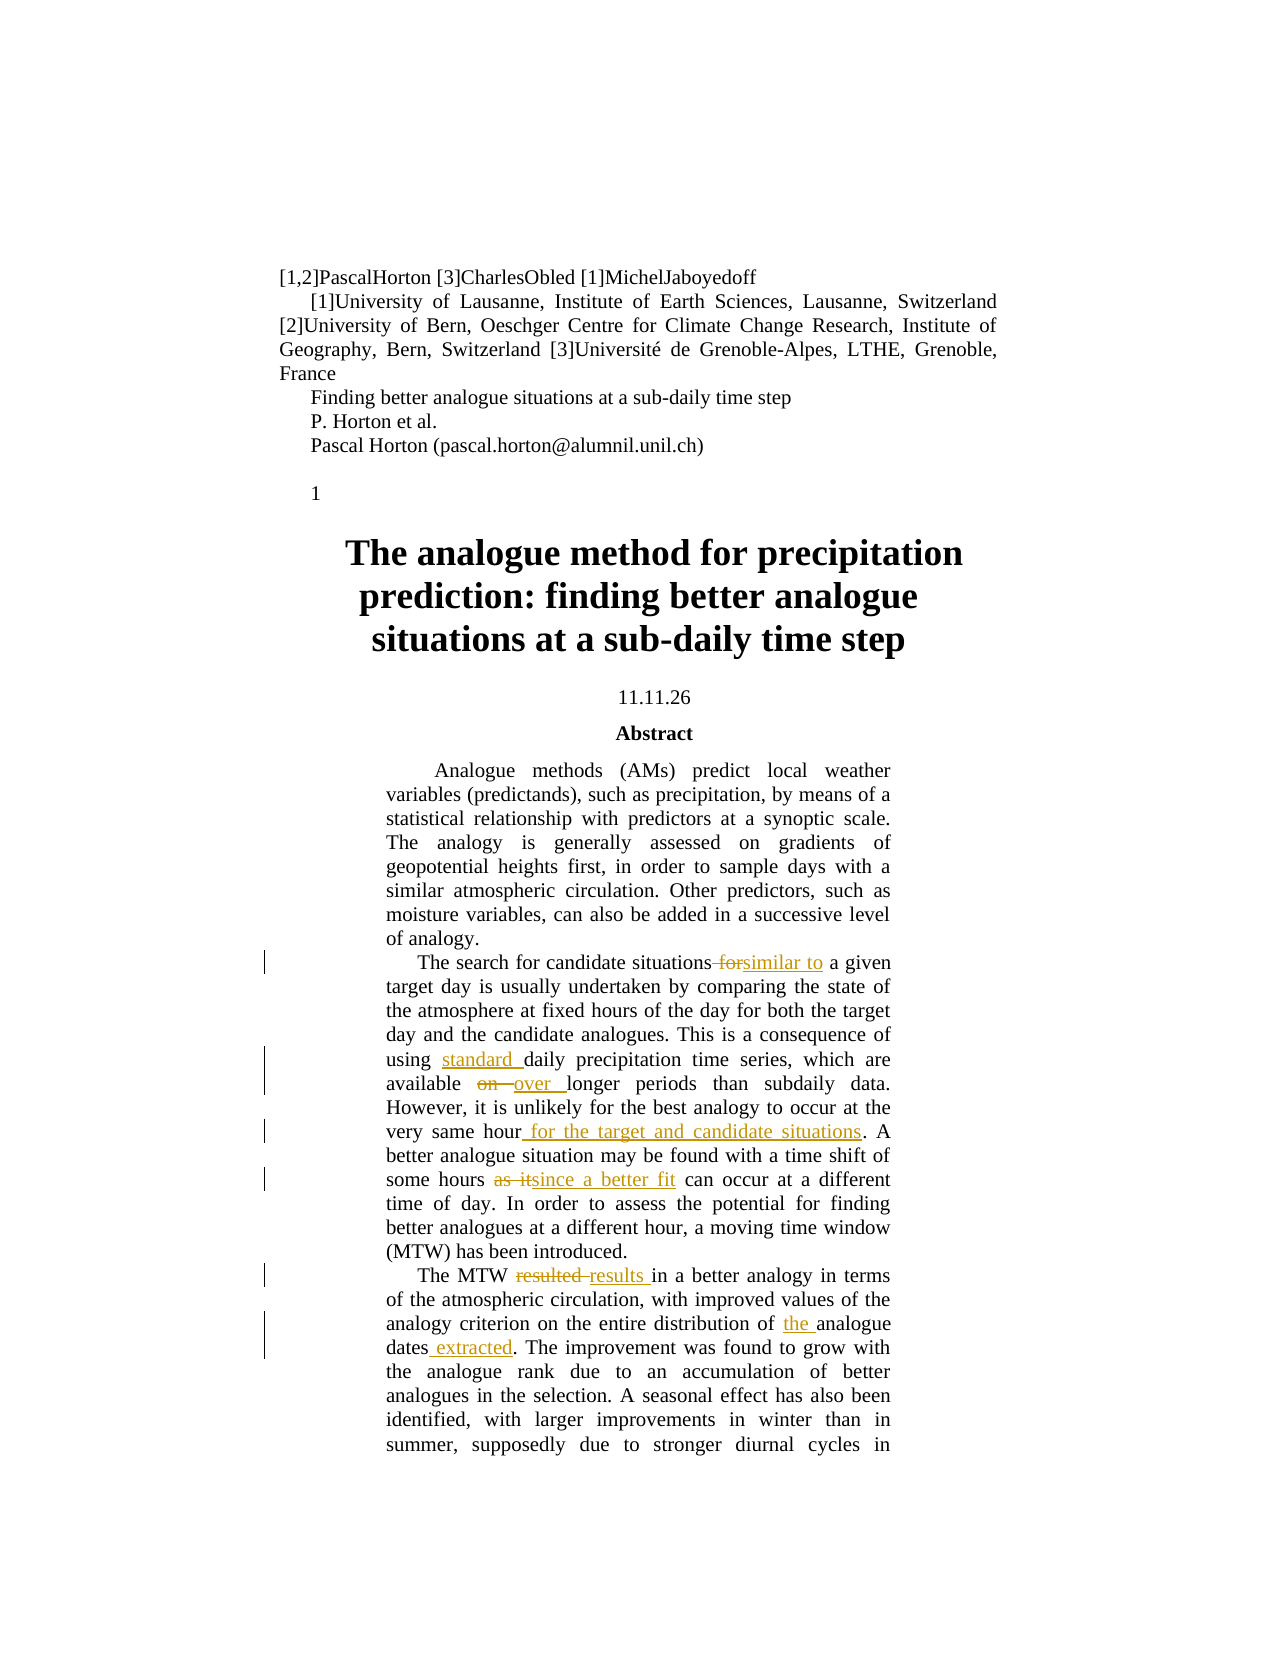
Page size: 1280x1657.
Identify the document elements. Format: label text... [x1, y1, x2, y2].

text Pascal Horton (pascal.horton@alumnil.unil.ch) [279, 433, 998, 457]
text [386, 1263, 891, 1456]
text 1 [279, 481, 998, 505]
text [1,2]PascalHorton [3]CharlesObled [1]MichelJaboyedoff [279, 264, 998, 289]
text Analogue methods (AMs) predict local weather variables (predictands), such as precipitation, by means of a statistical relationship with predictors at a synoptic scale. The analogy is generally assessed on gradients of geopotential heights first, in order to sample days with a similar atmospheric circulation. Other predictors, such as moisture variables, can also be added in a successive level of analogy. [386, 758, 891, 950]
title The analogue method for precipitation prediction: finding better analogue situations at a sub-daily time step [279, 530, 998, 659]
text P. Horton et al. [279, 409, 998, 433]
title Abstract [279, 721, 998, 745]
text [1]University of Lausanne, Institute of Earth Sciences, Lausanne, Switzerland [2]University of Bern, Oeschger Centre for Climate Change Research, Institute of Geography, Bern, Switzerland [3]Université de Grenoble-Alpes, LTHE, Grenoble, France [279, 289, 998, 385]
text Finding better analogue situations at a sub-daily time step [279, 385, 998, 409]
text The search for candidate situations a given target day is usually undertaken by comparing the state of the atmosphere at fixed hours of the day for both the target day and the candidate analogues. This is a consequence of using daily precipitation time series, which are available longer periods than subdaily data. However, it is unlikely for the best analogy to occur at the very same hour. A better analogue situation may be found with a time shift of some hours can occur at a different time of day. In order to assess the potential for finding better analogues at a different hour, a moving time window (MTW) has been introduced. [386, 950, 891, 1263]
